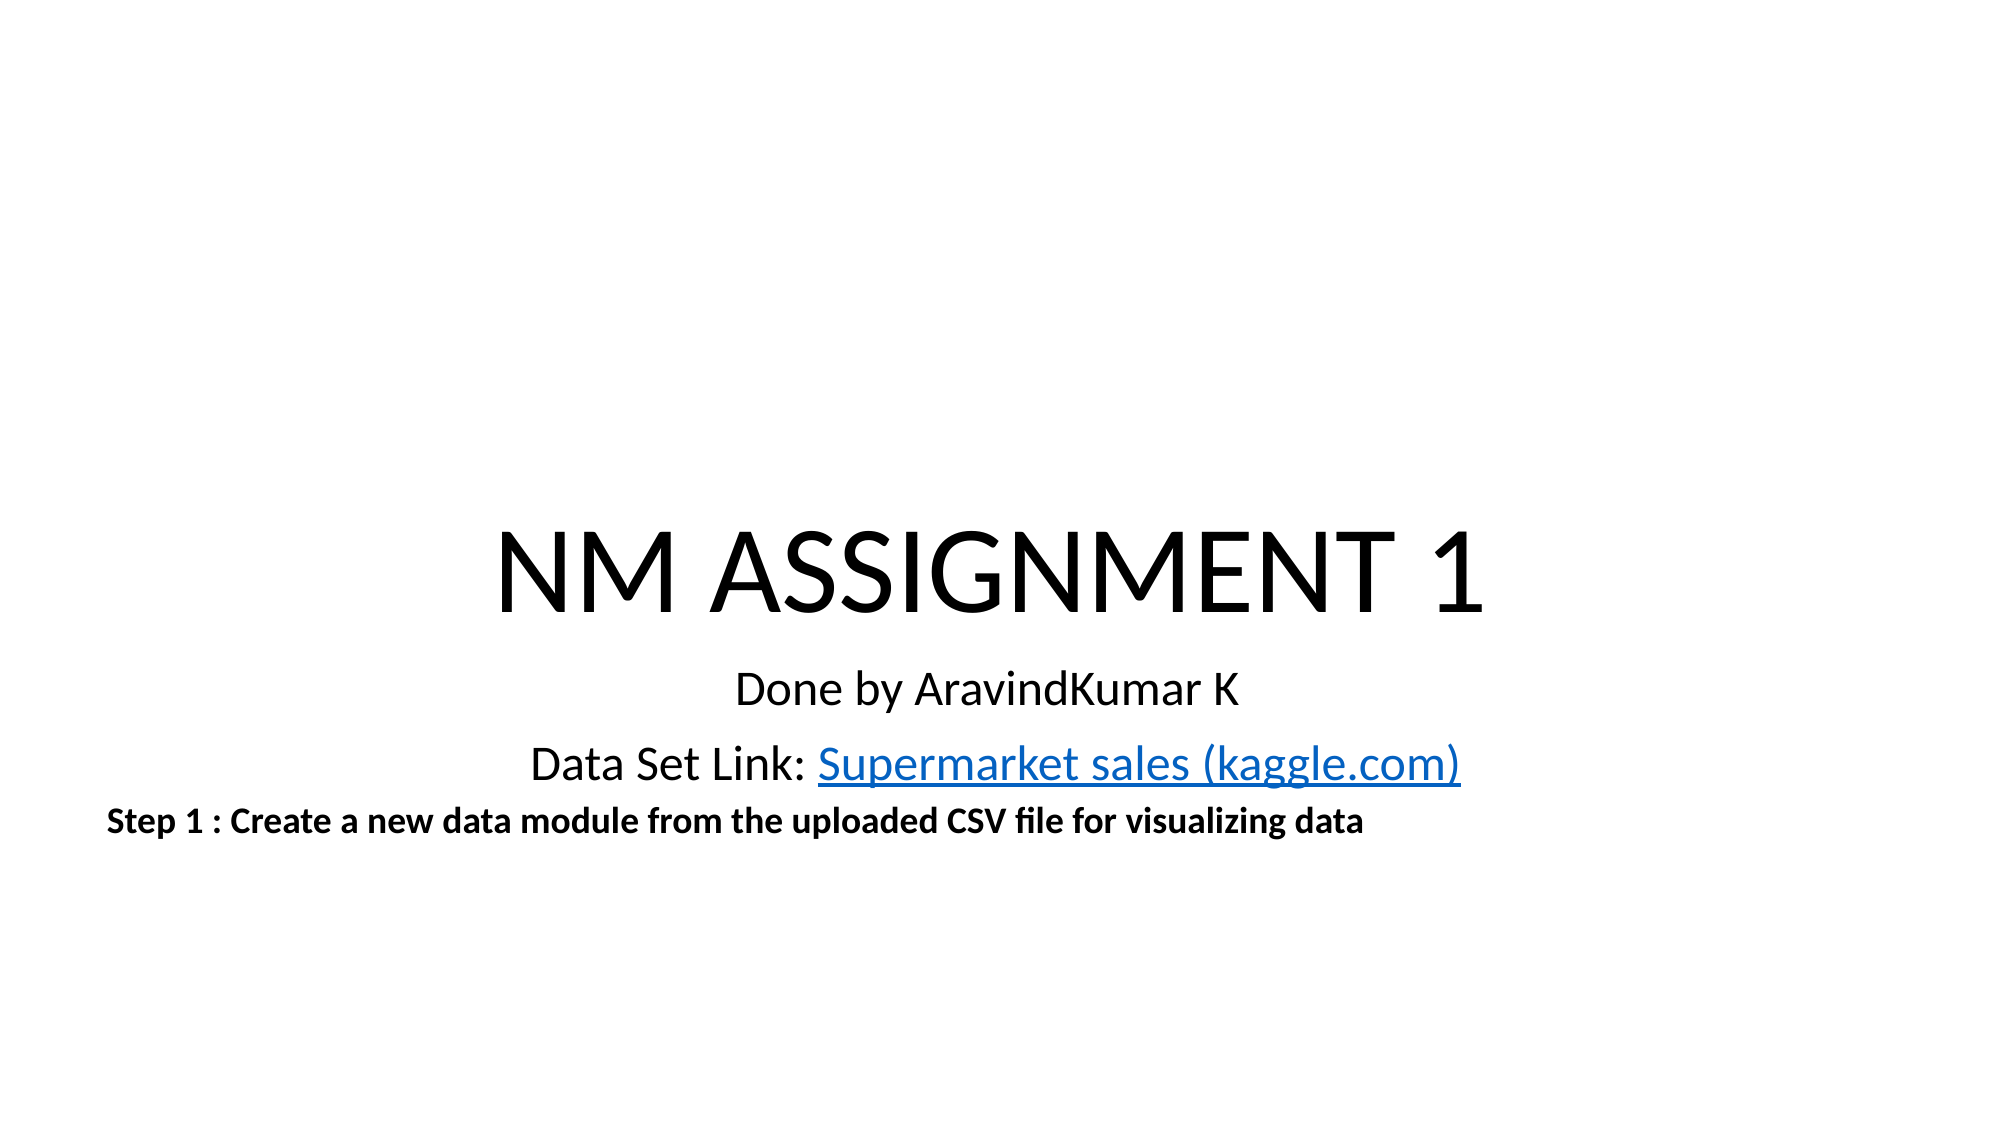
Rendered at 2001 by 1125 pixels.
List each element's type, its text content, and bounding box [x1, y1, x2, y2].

text Done by AravindKumar K [735, 656, 1977, 717]
text Step 1 : Create a new data module from the uploaded CSV file for visualizing data [107, 797, 1977, 843]
text NM ASSIGNMENT 1 [0, 492, 1488, 644]
subtitle Data Set Link: Supermarket sales (kaggle.com) [0, 731, 1461, 792]
